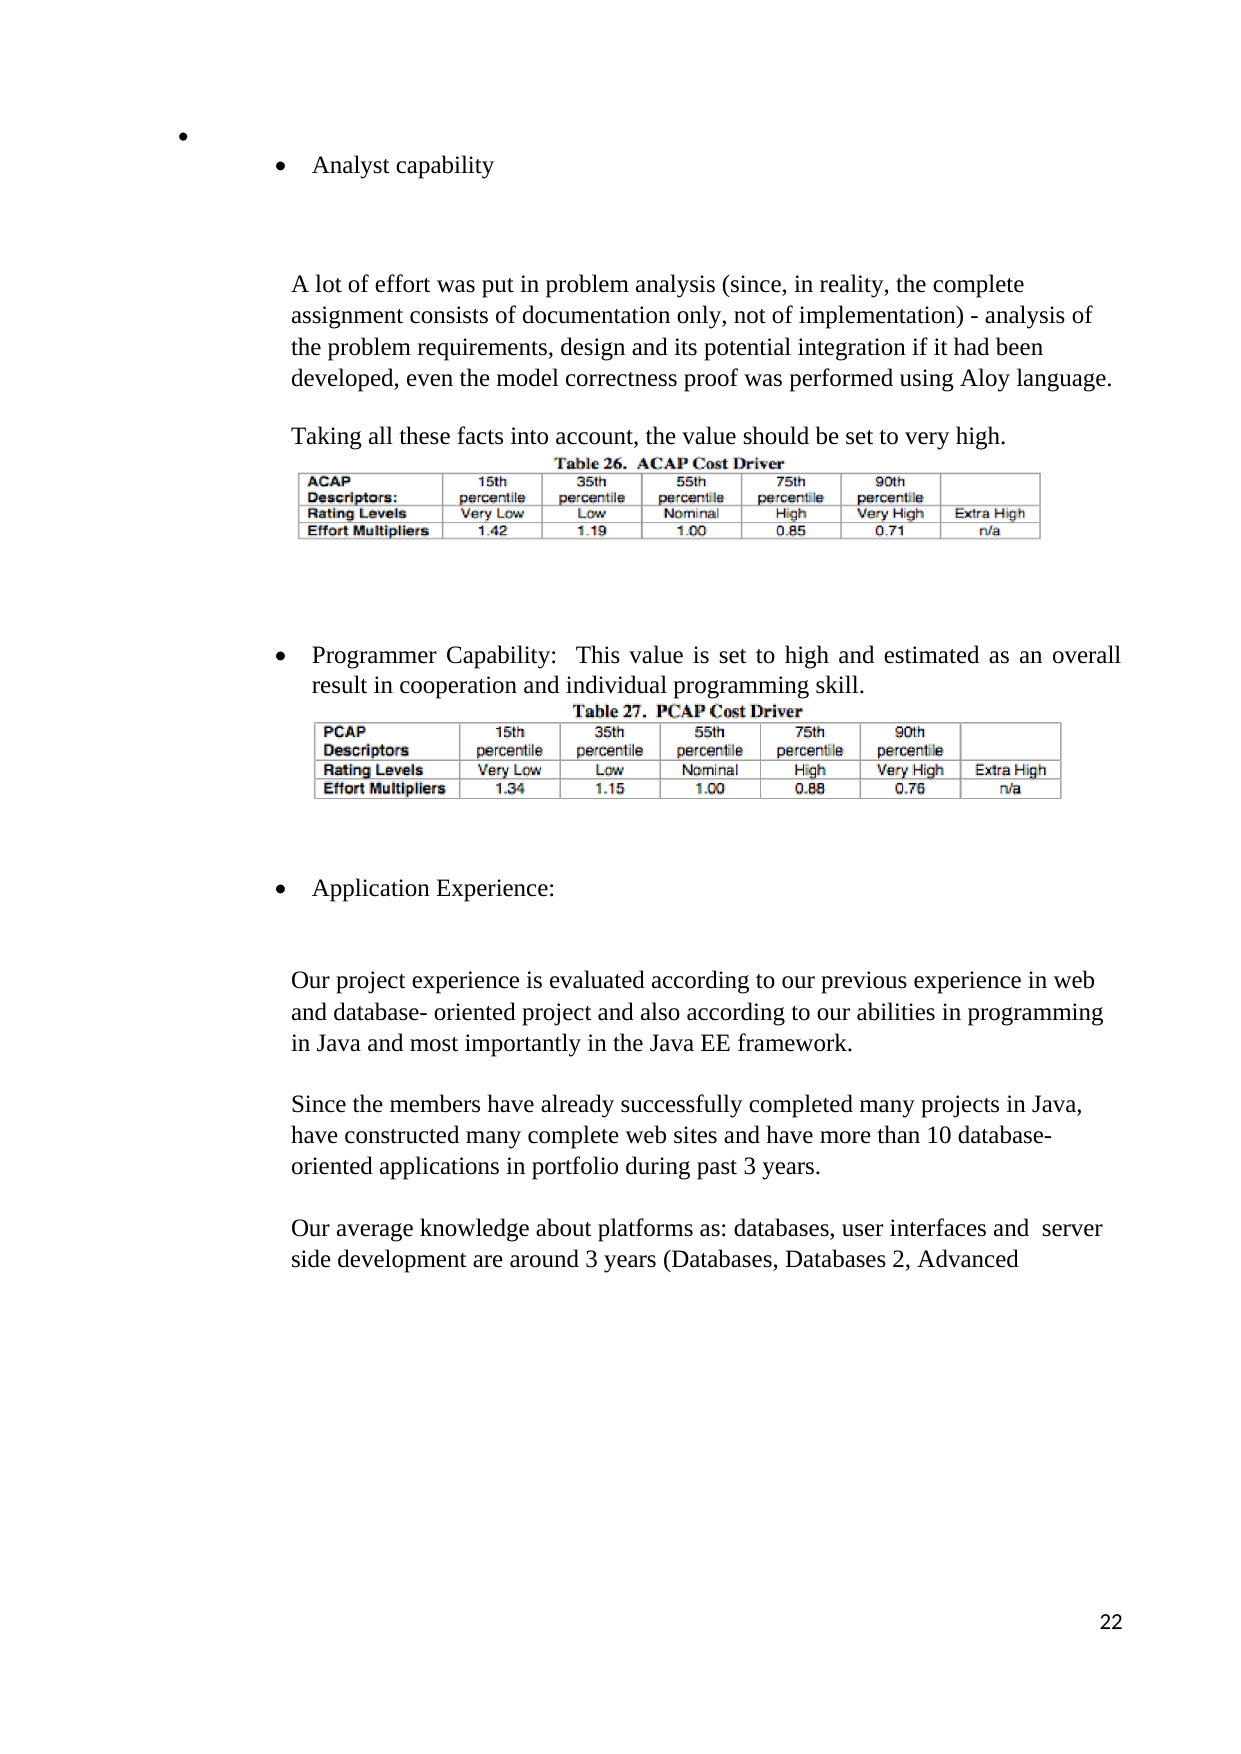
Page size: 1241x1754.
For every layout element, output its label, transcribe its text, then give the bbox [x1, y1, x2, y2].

text Since the members have already successfully completed many projects in Java, have constructed many complete web sites and have more than 10 database-oriented applications in portfolio during past 3 years. [291, 1089, 1122, 1180]
text A lot of effort was put in problem analysis (since, in reality, the complete assignment consists of documentation only, not of implementation) - analysis of the problem requirements, design and its potential integration if it had been developed, even the model correctness proof was performed using Aloy language. [291, 269, 1122, 391]
picture [309, 700, 1067, 813]
list Programmer Capability: This value is set to high and estimated as an overall result in cooperation and individual programming skill. [274, 639, 1123, 699]
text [291, 1213, 1122, 1272]
list Application Experience: [274, 872, 1123, 903]
picture [290, 452, 1054, 551]
text Our project experience is evaluated according to our previous experience in web and database- oriented project and also according to our abilities in programming in Java and most importantly in the Java EE framework. [291, 966, 1122, 1056]
list Analyst capability [274, 149, 1123, 179]
